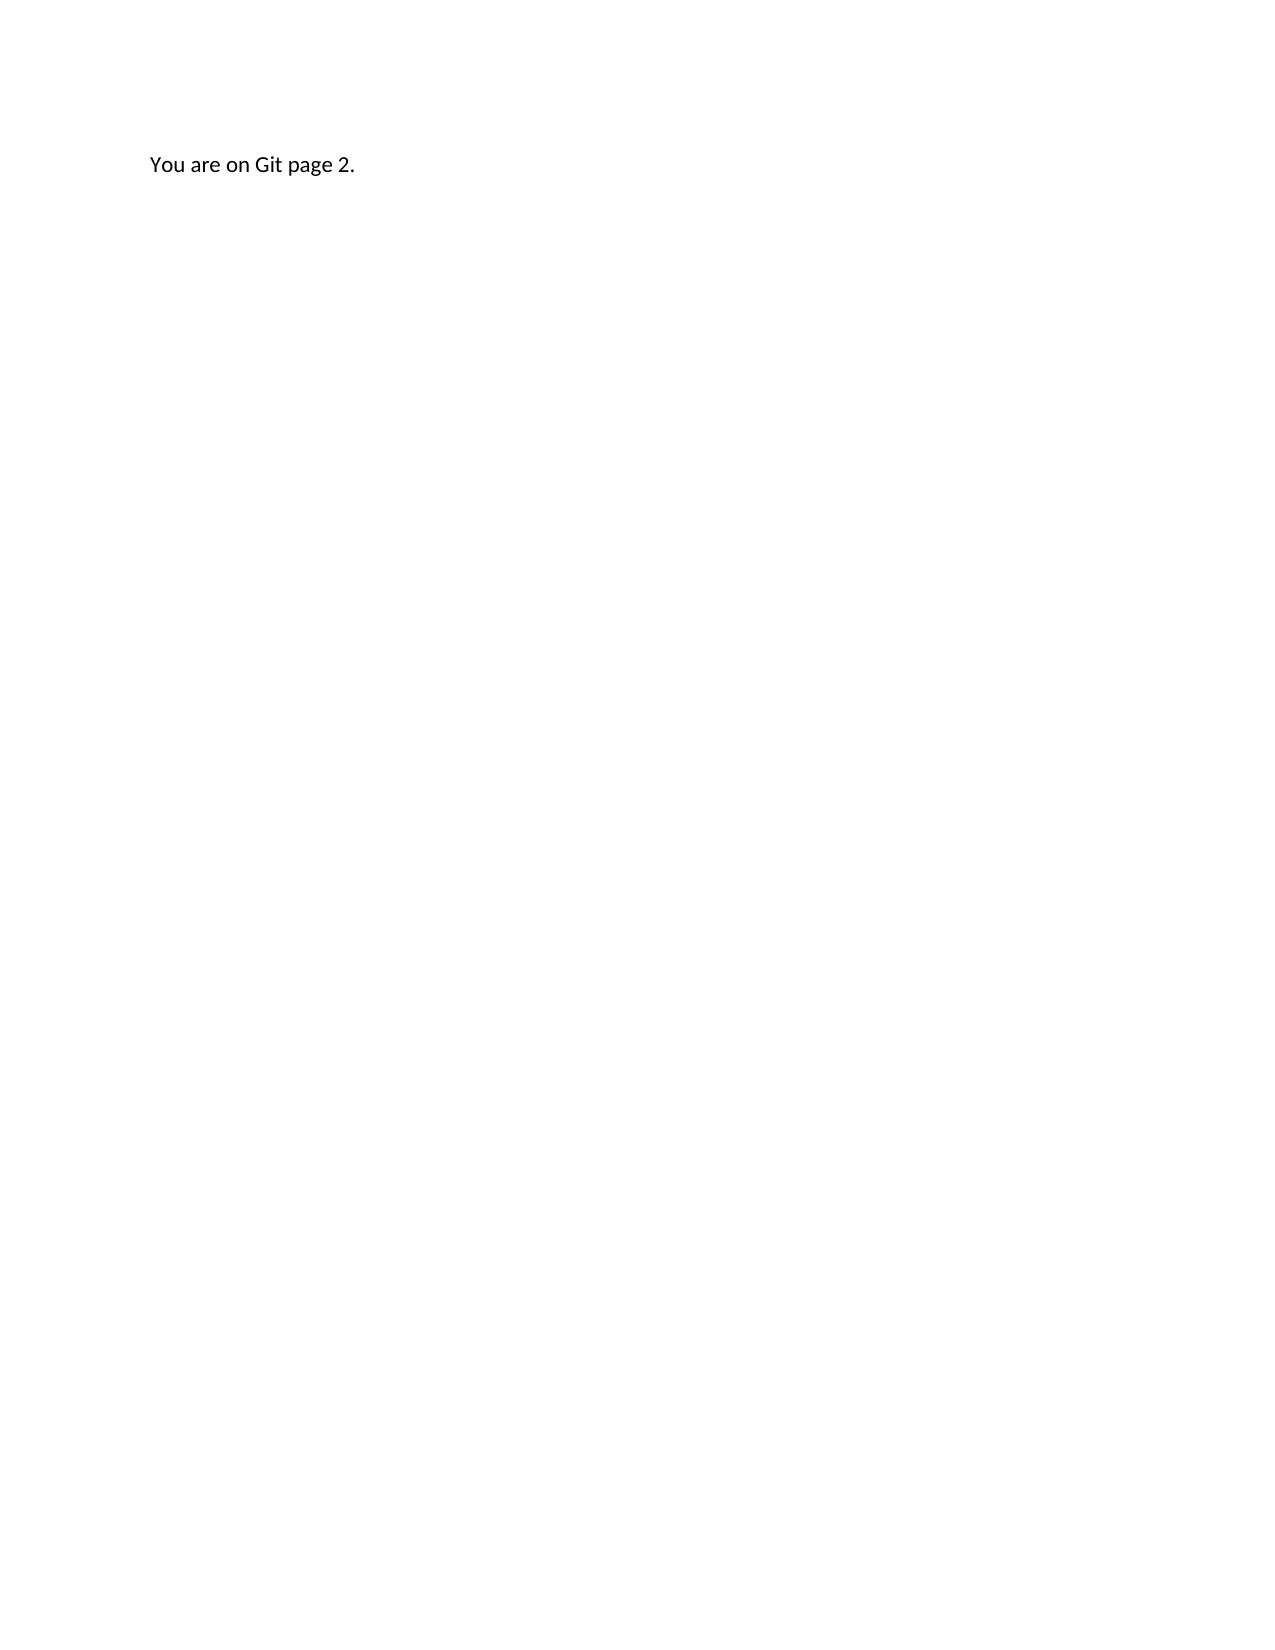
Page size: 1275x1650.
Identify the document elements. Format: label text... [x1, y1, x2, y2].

text You are on Git page 2. [150, 150, 1125, 178]
